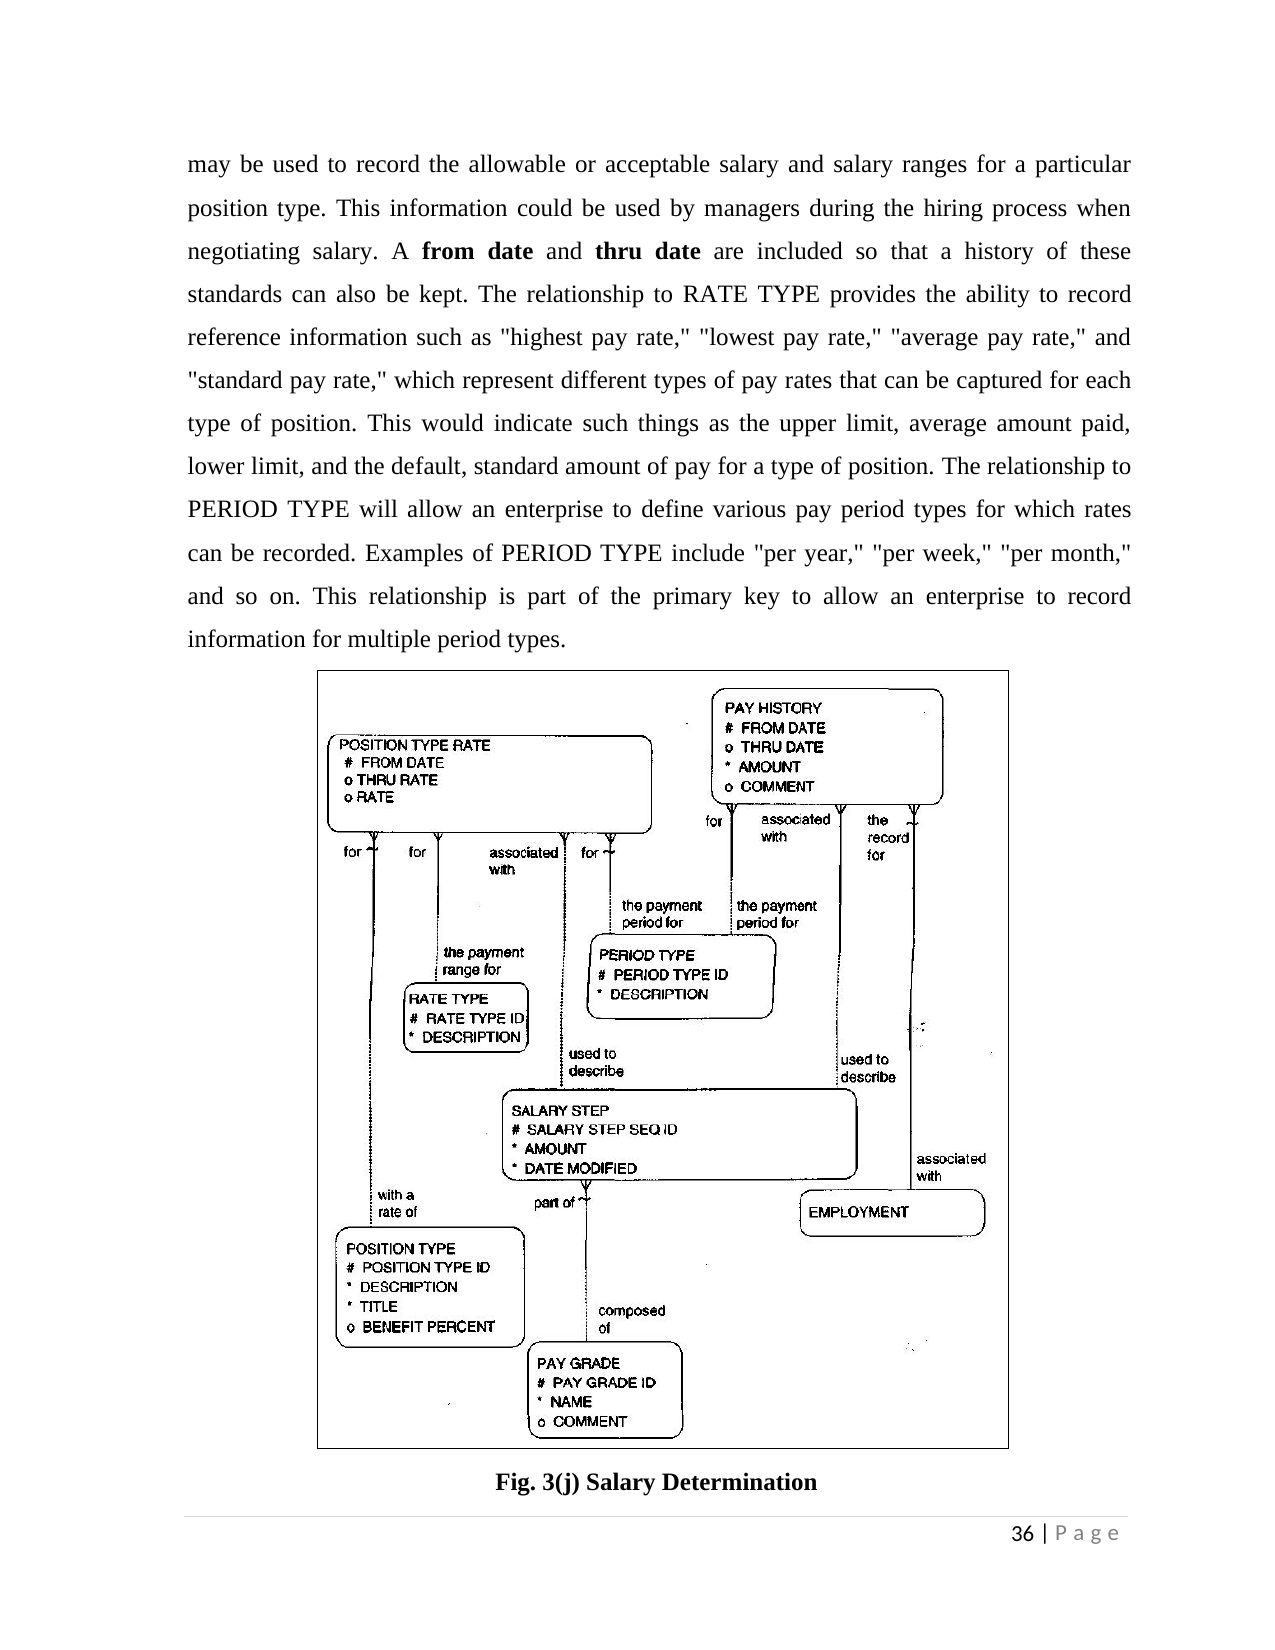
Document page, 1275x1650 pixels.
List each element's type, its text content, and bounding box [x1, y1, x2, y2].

picture [318, 671, 1008, 1448]
text Fig. 3(j) Salary Determination [495, 1467, 1142, 1495]
text may be used to record the allowable or acceptable salary and salary ranges for a particular position type. This information could be used by managers during the hiring process when negotiating salary. A from date and thru date are included so that a history of these standards can also be kept. The relationship to RATE TYPE provides the ability to record reference information such as "highest pay rate," "lowest pay rate," "average pay rate," and "standard pay rate," which represent different types of pay rates that can be captured for each type of position. This would indicate such things as the upper limit, average amount paid, lower limit, and the default, standard amount of pay for a type of position. The relationship to PERIOD TYPE will allow an enterprise to define various pay period types for which rates can be recorded. Examples of PERIOD TYPE include "per year," "per week," "per month," and so on. This relationship is part of the primary key to allow an enterprise to record information for multiple period types. [187, 149, 1132, 653]
